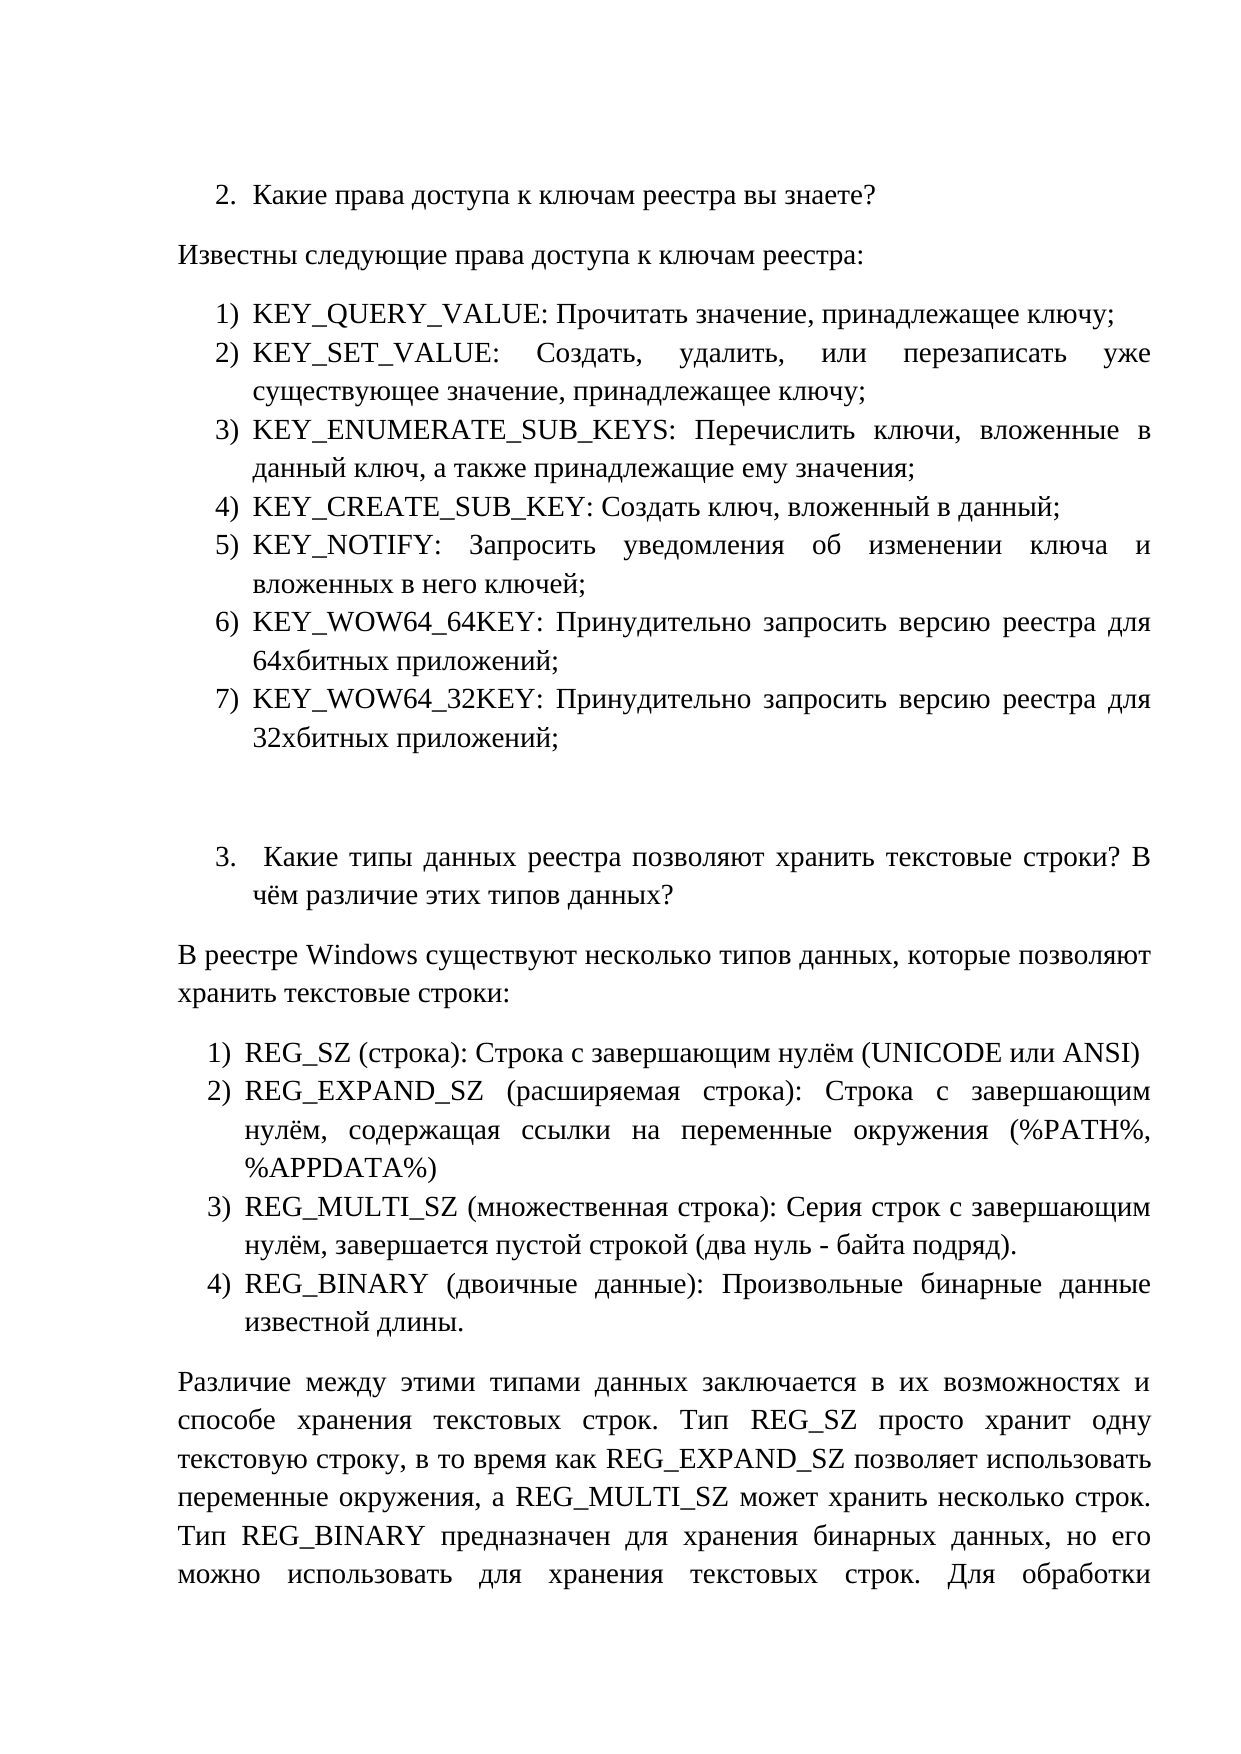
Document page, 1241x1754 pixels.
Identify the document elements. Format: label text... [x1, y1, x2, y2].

list KEY_WOW64_64KEY: Принудительно запросить версию реестра для 64хбитных приложений; [215, 604, 1152, 677]
list REG_SZ (строка): Строка с завершающим нулём (UNICODE или ANSI) [207, 1035, 1152, 1068]
list KEY_ENUMERATE_SUB_KEYS: Перечислить ключи, вложенные в данный ключ, а также принадлежащие ему значения; [215, 412, 1152, 484]
list REG_EXPAND_SZ (расширяемая строка): Строка с завершающим нулём, содержащая ссылки на переменные окружения (%PATH%, %APPDATA%) [207, 1073, 1152, 1184]
list REG_MULTI_SZ (множественная строка): Серия строк с завершающим нулём, завершается пустой строкой (два нуль - байта подряд). [207, 1189, 1152, 1261]
list KEY_CREATE_SUB_KEY: Создать ключ, вложенный в данный; [215, 489, 1152, 522]
list Какие типы данных реестра позволяют хранить текстовые строки? В чём различие этих типов данных? [215, 839, 1152, 911]
list KEY_WOW64_32KEY: Принудительно запросить версию реестра для 32хбитных приложений; [215, 682, 1152, 754]
list KEY_NOTIFY: Запросить уведомления об изменении ключа и вложенных в него ключей; [215, 527, 1152, 599]
text Известны следующие права доступа к ключам реестра: [177, 237, 1152, 270]
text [177, 1364, 1152, 1590]
text В реестре Windows существуют несколько типов данных, которые позволяют хранить текстовые строки: [177, 937, 1152, 1009]
list KEY_QUERY_VALUE: Прочитать значение, принадлежащее ключу; [215, 296, 1152, 330]
list KEY_SET_VALUE: Создать, удалить, или перезаписать уже существующее значение, принадлежащее ключу; [215, 335, 1152, 407]
list Какие права доступа к ключам реестра вы знаете? [215, 177, 1152, 211]
list REG_BINARY (двоичные данные): Произвольные бинарные данные известной длины. [207, 1266, 1152, 1338]
